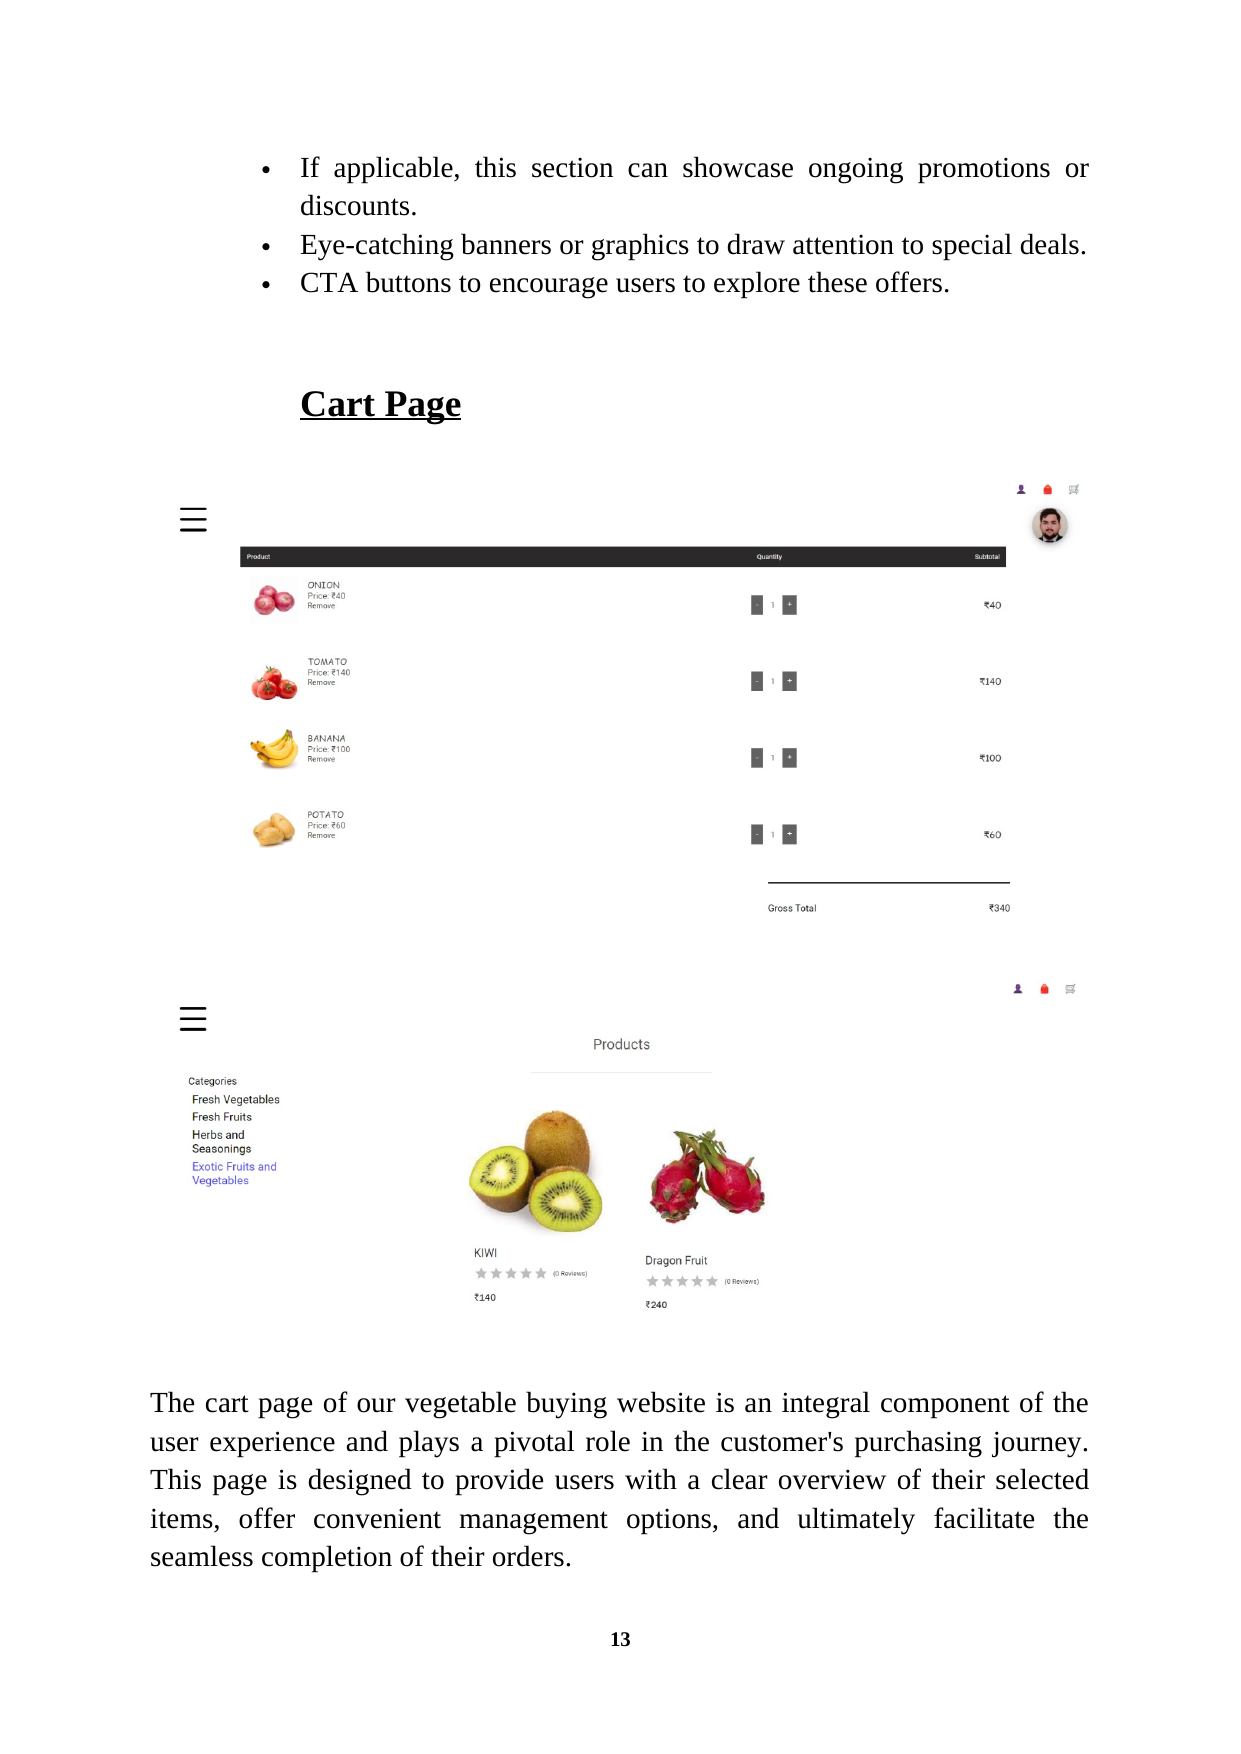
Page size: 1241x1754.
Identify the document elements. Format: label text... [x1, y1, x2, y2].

text Cart Page [300, 381, 1090, 424]
picture [150, 480, 1091, 937]
list Eye-catching banners or graphics to draw attention to special deals. [262, 227, 1090, 261]
list If applicable, this section can showcase ongoing promotions or discounts. [262, 150, 1090, 222]
picture [150, 979, 1091, 1343]
list CTA buttons to encourage users to explore these offers. [262, 266, 1090, 299]
text The cart page of our vegetable buying website is an integral component of the user experience and plays a pivotal role in the customer's purchasing journey. This page is designed to provide users with a clear overview of their selected items, offer convenient management options, and ultimately facilitate the seamless completion of their orders. [150, 1385, 1090, 1573]
